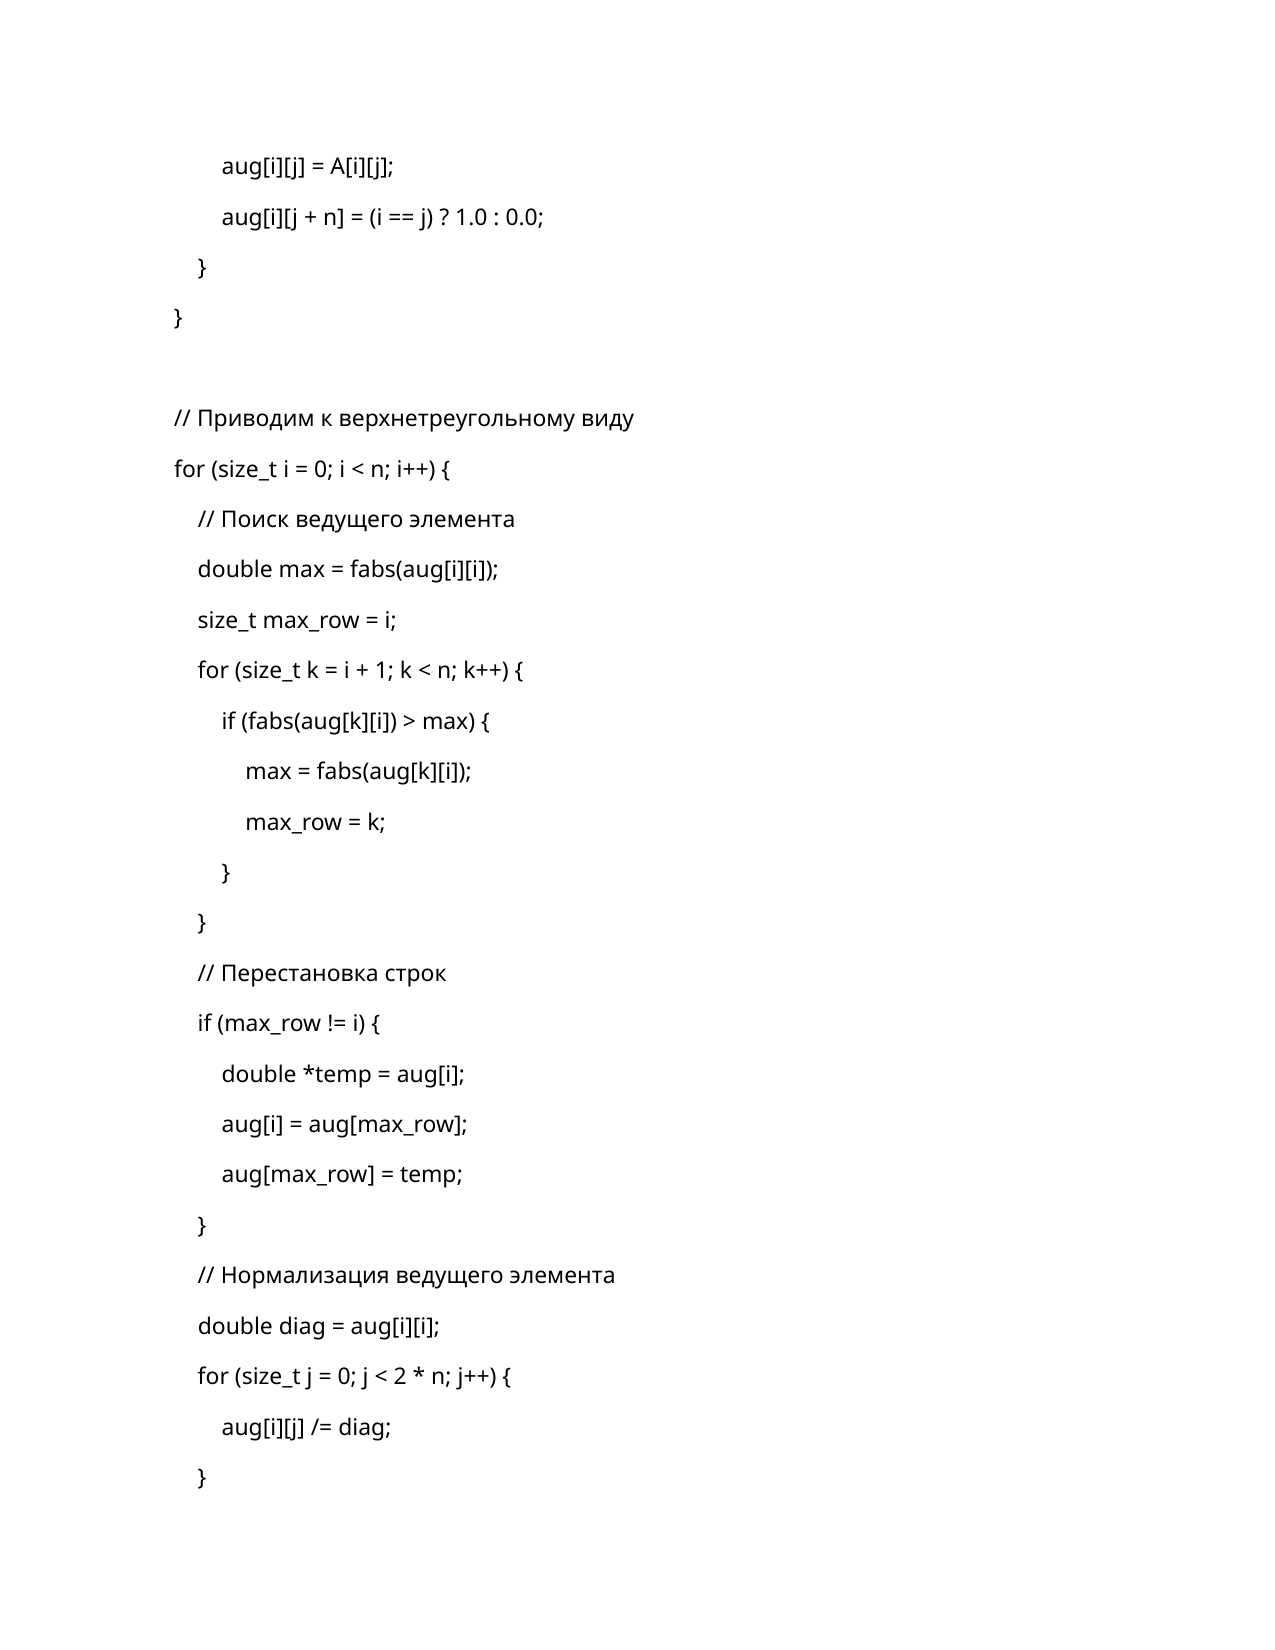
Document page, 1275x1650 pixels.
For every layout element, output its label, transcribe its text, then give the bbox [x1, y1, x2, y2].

text aug[i][j] = A[i][j]; [150, 150, 1125, 181]
text max_row = k; [150, 805, 1125, 837]
text double max = fabs(aug[i][i]); [150, 553, 1125, 584]
text aug[i][j] /= diag; [150, 1410, 1125, 1442]
text for (size_t i = 0; i < n; i++) { [150, 452, 1125, 484]
text for (size_t j = 0; j < 2 * n; j++) { [150, 1360, 1125, 1391]
text max = fabs(aug[k][i]); [150, 755, 1125, 786]
text if (fabs(aug[k][i]) > max) { [150, 704, 1125, 736]
text } [150, 251, 1125, 282]
text // Перестановка строк [150, 957, 1125, 988]
text // Приводим к верхнетреугольному виду [150, 402, 1125, 433]
text for (size_t k = i + 1; k < n; k++) { [150, 654, 1125, 685]
text aug[i][j + n] = (i == j) ? 1.0 : 0.0; [150, 200, 1125, 232]
text if (max_row != i) { [150, 1007, 1125, 1038]
text // Нормализация ведущего элемента [150, 1259, 1125, 1290]
text } [150, 856, 1125, 887]
text } [150, 1209, 1125, 1240]
text size_t max_row = i; [150, 604, 1125, 635]
text } [150, 301, 1125, 332]
text aug[max_row] = temp; [150, 1158, 1125, 1189]
text // Поиск ведущего элемента [150, 503, 1125, 534]
text double *temp = aug[i]; [150, 1057, 1125, 1089]
text } [150, 906, 1125, 937]
text } [150, 1461, 1125, 1492]
text double diag = aug[i][i]; [150, 1309, 1125, 1341]
text aug[i] = aug[max_row]; [150, 1108, 1125, 1139]
